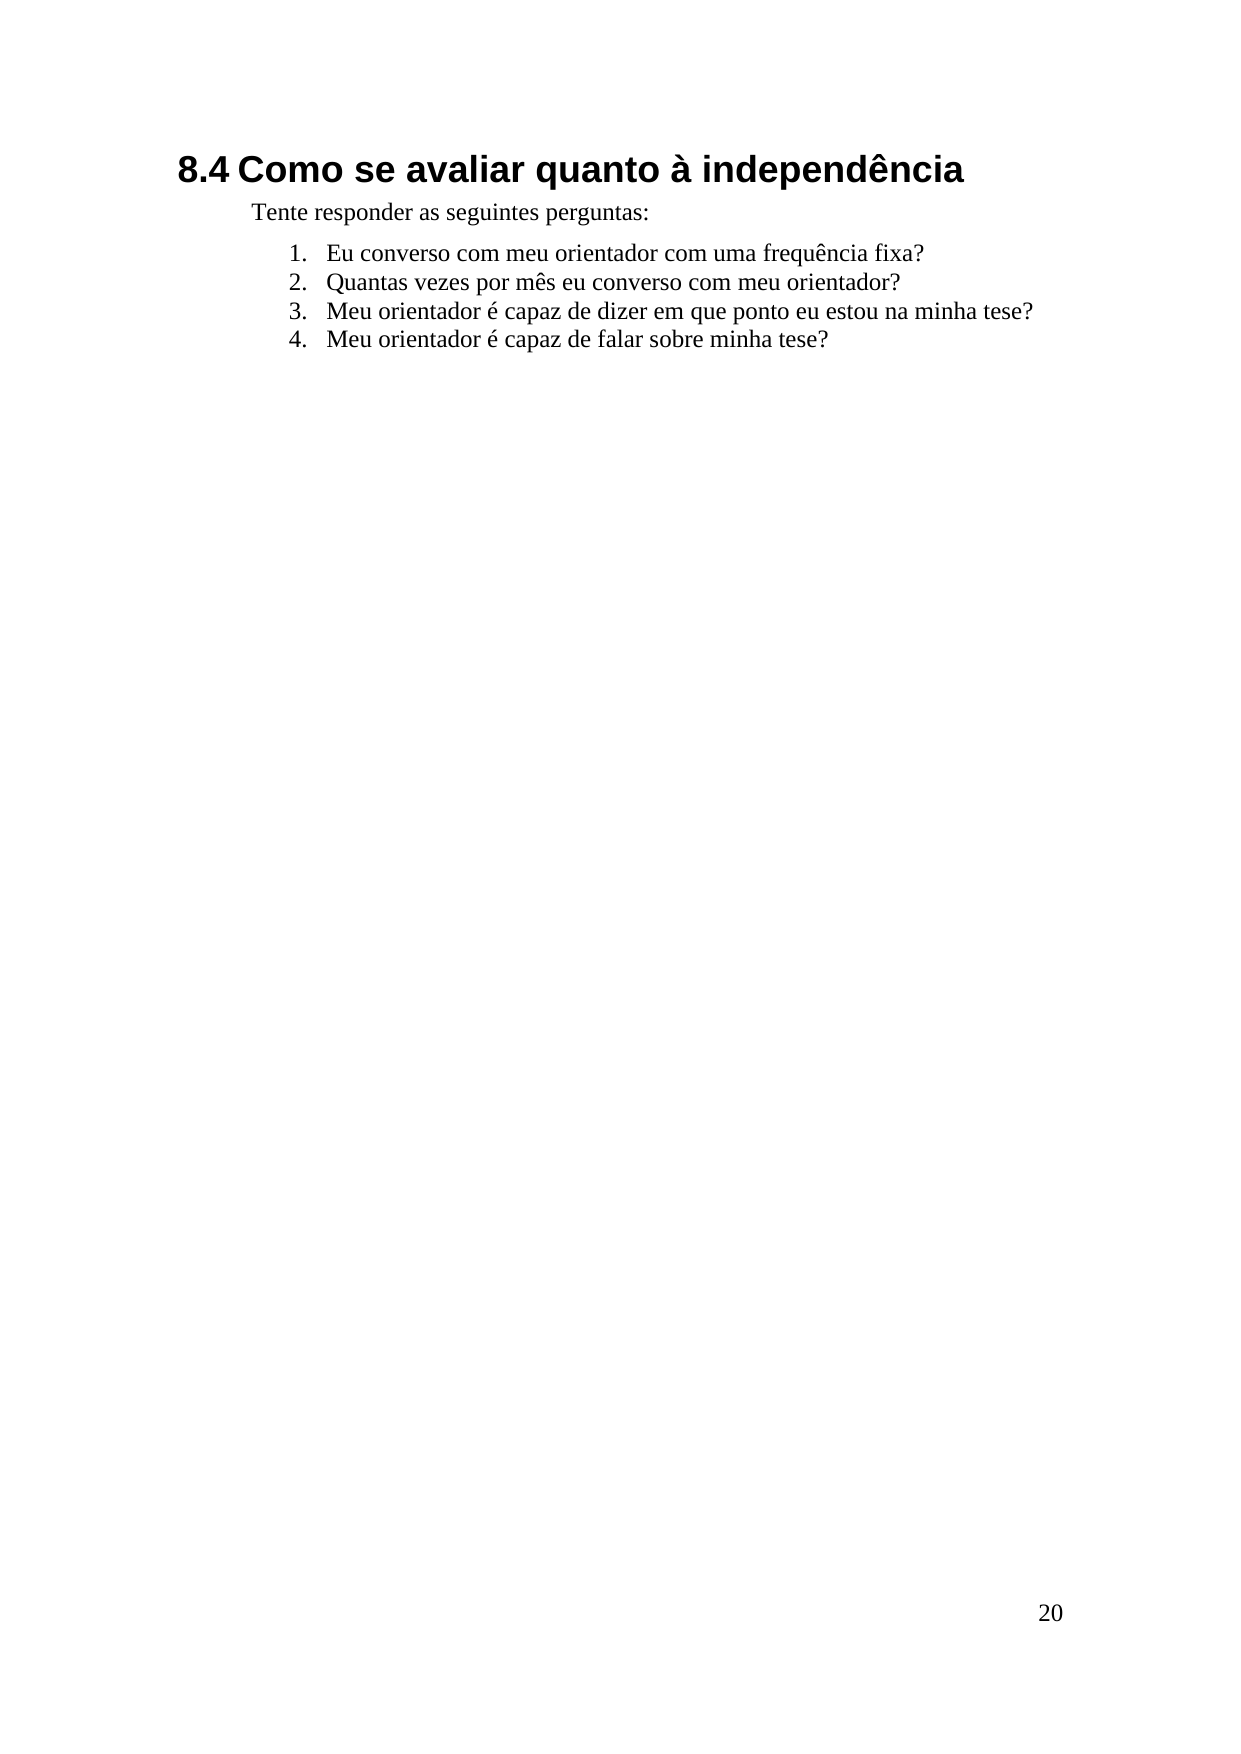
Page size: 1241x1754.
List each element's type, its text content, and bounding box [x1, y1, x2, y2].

list Quantas vezes por mês eu converso com meu orientador? [288, 267, 1063, 296]
list Meu orientador é capaz de dizer em que ponto eu estou na minha tese? [288, 296, 1063, 324]
text Tente responder as seguintes perguntas: [177, 197, 1063, 226]
subtitle Como se avaliar quanto à independência [177, 148, 1063, 191]
list Eu converso com meu orientador com uma frequência fixa? [288, 238, 1063, 267]
list Meu orientador é capaz de falar sobre minha tese? [288, 324, 1063, 353]
